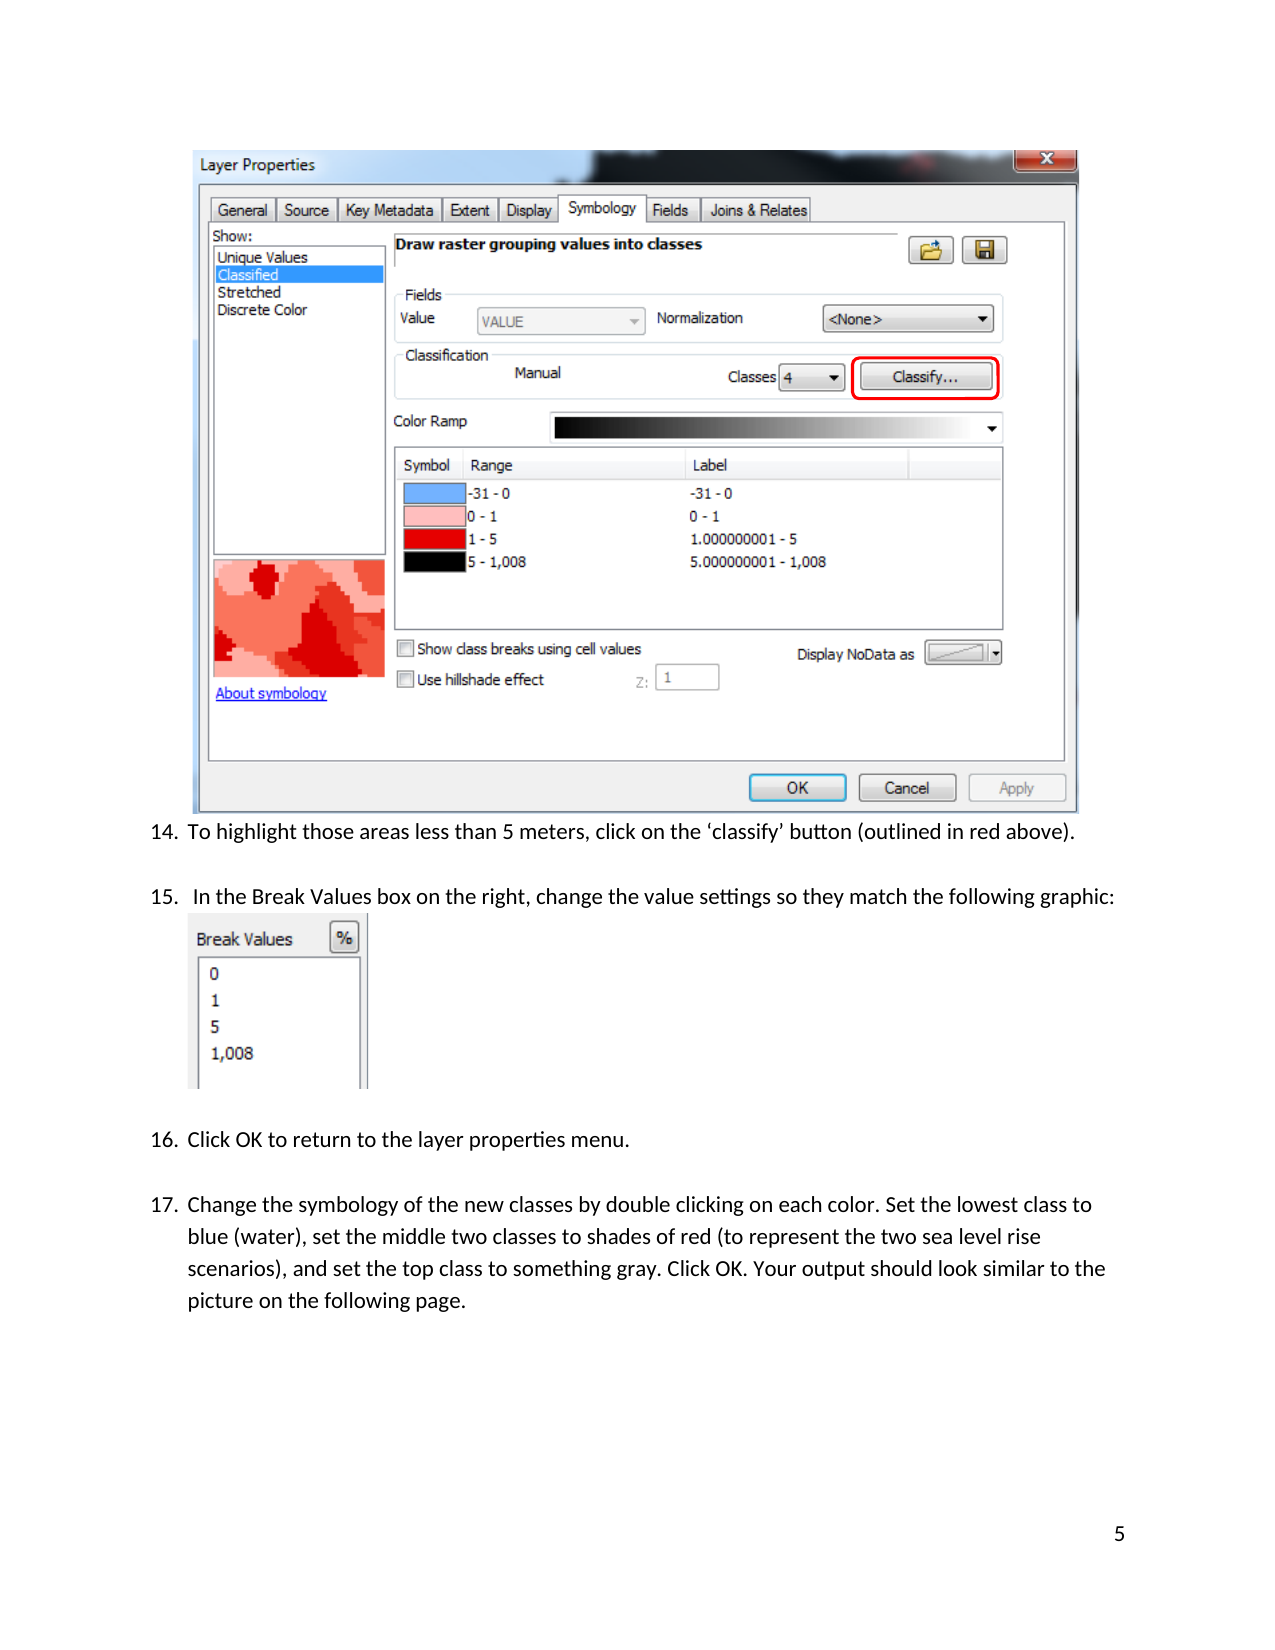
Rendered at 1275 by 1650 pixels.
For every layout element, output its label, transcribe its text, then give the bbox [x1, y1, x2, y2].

list In the Break Values box on the right, change the value settings so they match the following graphic: [150, 882, 1125, 910]
list Click OK to return to the layer properties menu. [150, 1125, 1125, 1153]
list To highlight those areas less than 5 meters, click on the ‘classify’ button (outlined in red above). [150, 817, 1125, 845]
picture [187, 913, 369, 1089]
picture [192, 150, 1080, 814]
list Change the symbology of the new classes by double clicking on each color. Set the lowest class to blue (water), set the middle two classes to shades of red (to represent the two sea level rise scenarios), and set the top class to something gray. Click OK. Your output should look similar to the picture on the following page. [150, 1190, 1125, 1314]
